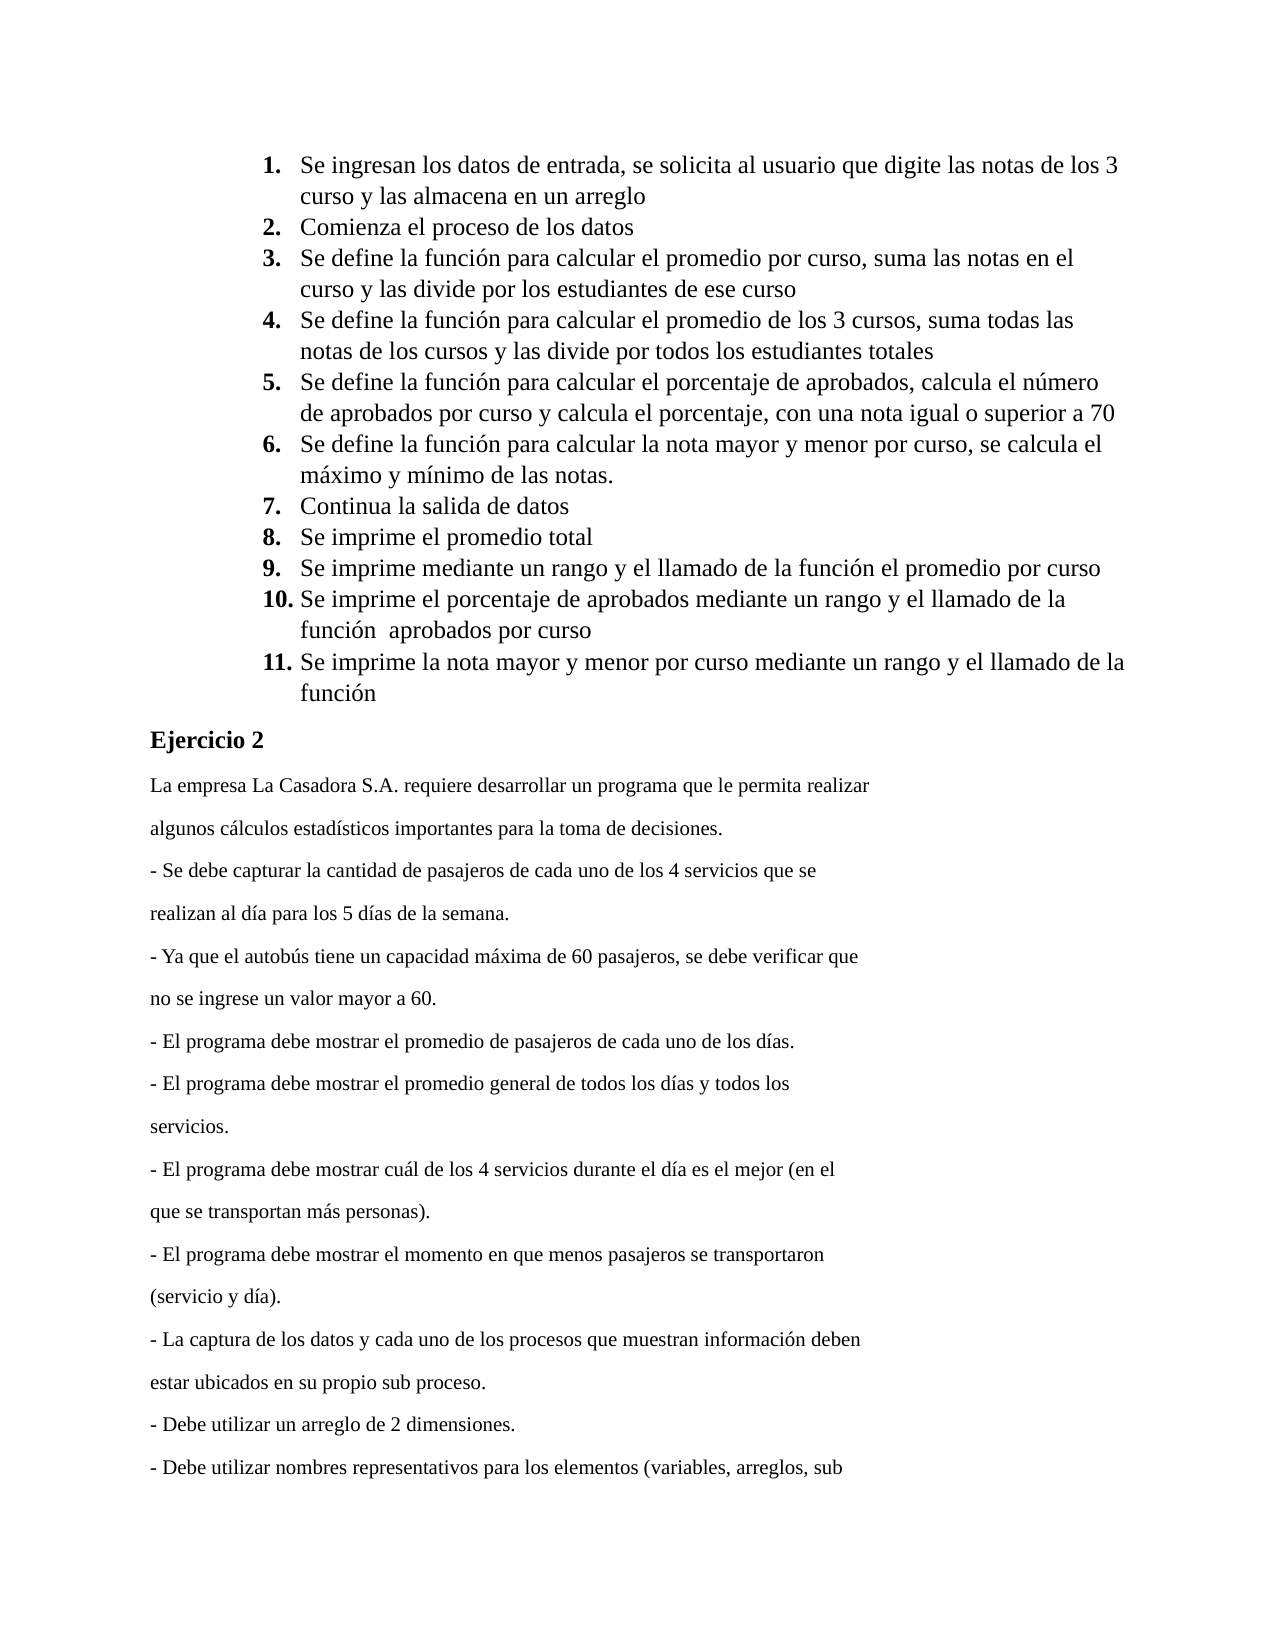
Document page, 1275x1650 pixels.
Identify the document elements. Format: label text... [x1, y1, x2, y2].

text realizan al día para los 5 días de la semana. [150, 901, 1125, 925]
list Se imprime mediante un rango y el llamado de la función el promedio por curso [262, 553, 1125, 582]
text algunos cálculos estadísticos importantes para la toma de decisiones. [150, 816, 1125, 840]
text - El programa debe mostrar el promedio general de todos los días y todos los [150, 1071, 1125, 1095]
text que se transportan más personas). [150, 1199, 1125, 1223]
list Se define la función para calcular el promedio de los 3 cursos, suma todas las notas de los cursos y las divide por todos los estudiantes totales [262, 305, 1125, 365]
text estar ubicados en su propio sub proceso. [150, 1369, 1125, 1394]
text - El programa debe mostrar el momento en que menos pasajeros se transportaron [150, 1242, 1125, 1266]
list Se imprime la nota mayor y menor por curso mediante un rango y el llamado de la función [262, 647, 1125, 706]
list Se define la función para calcular el promedio por curso, suma las notas en el curso y las divide por los estudiantes de ese curso [262, 243, 1125, 303]
text no se ingrese un valor mayor a 60. [150, 986, 1125, 1010]
text (servicio y día). [150, 1284, 1125, 1308]
list Continua la salida de datos [262, 491, 1125, 520]
text - Debe utilizar nombres representativos para los elementos (variables, arreglos, sub [150, 1455, 1125, 1479]
text - El programa debe mostrar el promedio de pasajeros de cada uno de los días. [150, 1029, 1125, 1053]
text - La captura de los datos y cada uno de los procesos que muestran información deben [150, 1327, 1125, 1351]
list Se define la función para calcular la nota mayor y menor por curso, se calcula el máximo y mínimo de las notas. [262, 429, 1125, 489]
text Ejercicio 2 [150, 725, 1125, 754]
text servicios. [150, 1114, 1125, 1138]
text - Se debe capturar la cantidad de pasajeros de cada uno de los 4 servicios que se [150, 858, 1125, 882]
text - Ya que el autobús tiene un capacidad máxima de 60 pasajeros, se debe verificar que [150, 943, 1125, 968]
text La empresa La Casadora S.A. requiere desarrollar un programa que le permita realizar [150, 773, 1125, 797]
list Se ingresan los datos de entrada, se solicita al usuario que digite las notas de los 3 curso y las almacena en un arreglo [262, 150, 1125, 210]
text - El programa debe mostrar cuál de los 4 servicios durante el día es el mejor (en el [150, 1157, 1125, 1181]
list Se define la función para calcular el porcentaje de aprobados, calcula el número de aprobados por curso y calcula el porcentaje, con una nota igual o superior a 70 [262, 367, 1125, 427]
list Se imprime el porcentaje de aprobados mediante un rango y el llamado de la función aprobados por curso [262, 584, 1125, 644]
text - Debe utilizar un arreglo de 2 dimensiones. [150, 1412, 1125, 1436]
list Se imprime el promedio total [262, 522, 1125, 551]
list Comienza el proceso de los datos [262, 212, 1125, 241]
